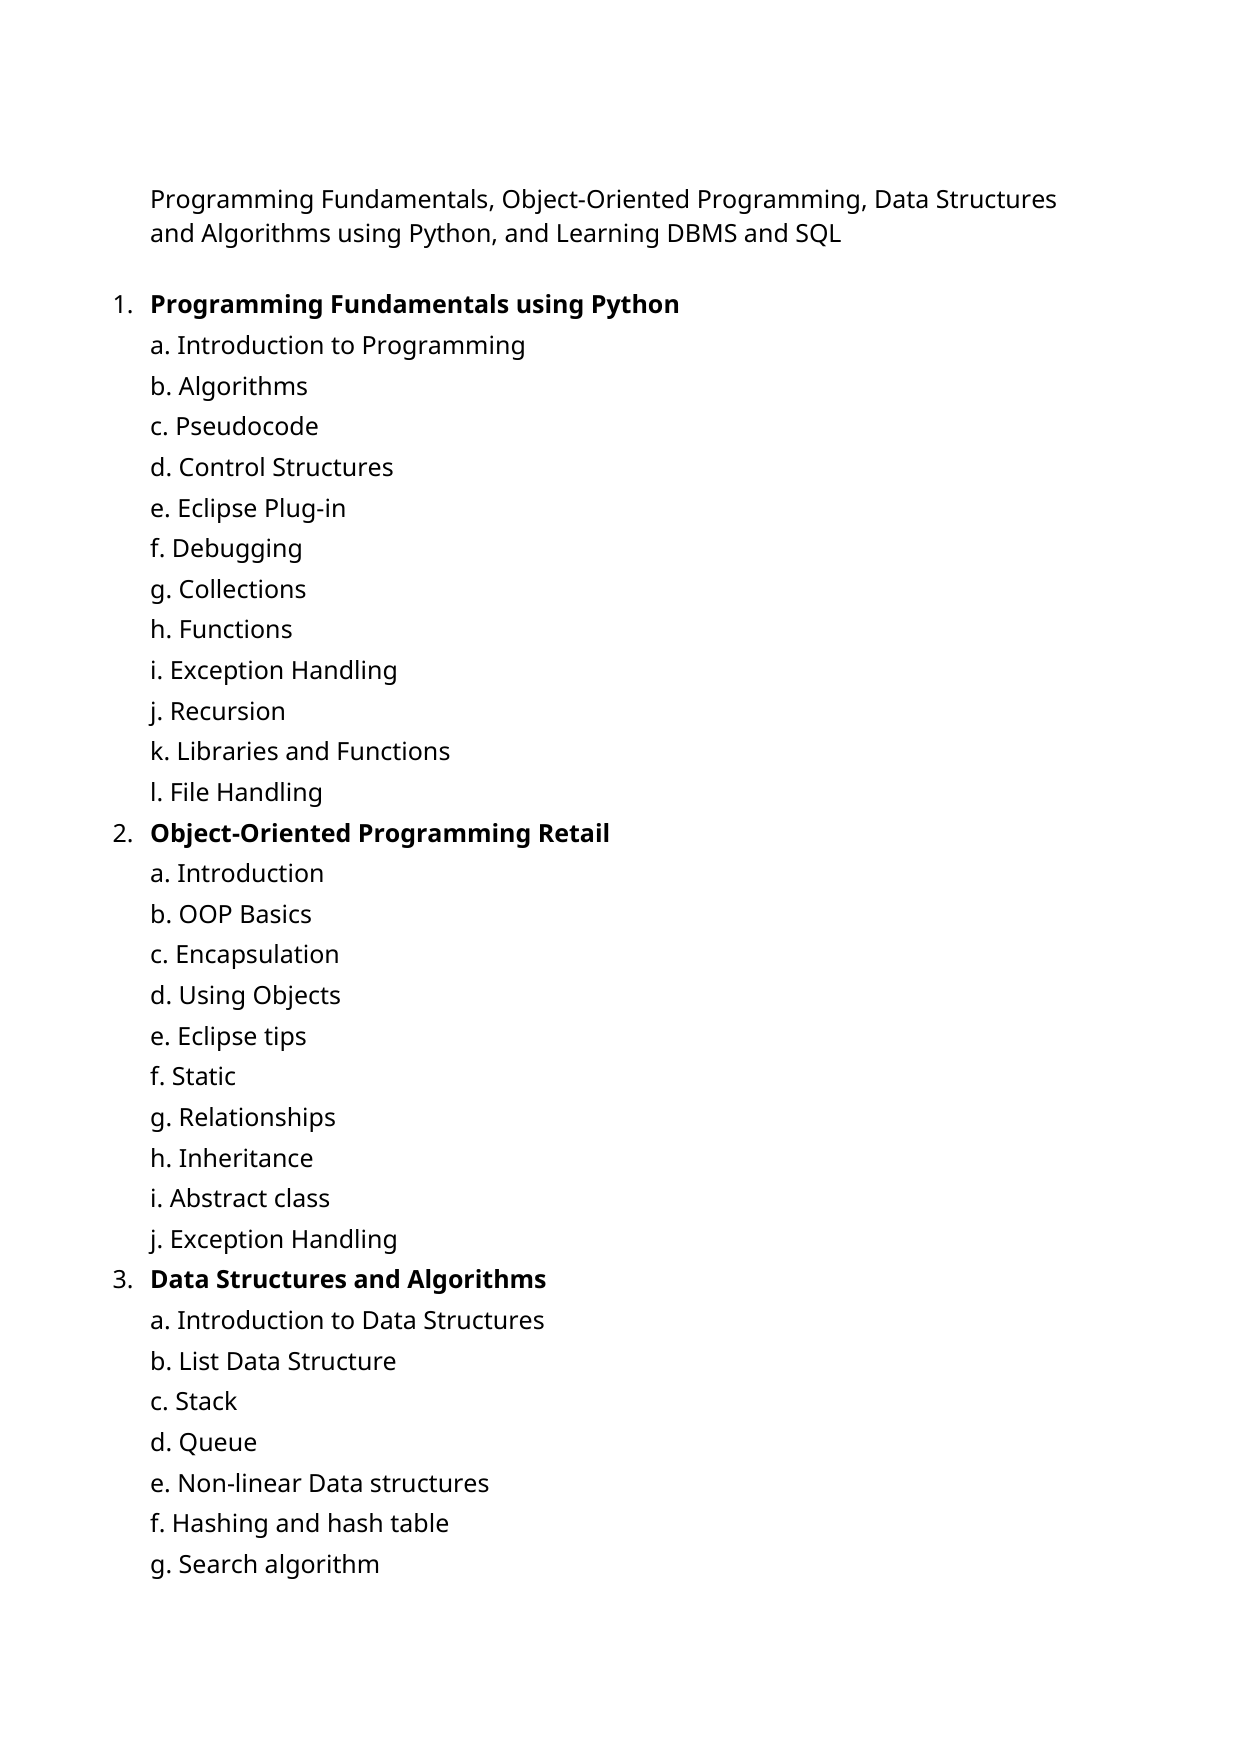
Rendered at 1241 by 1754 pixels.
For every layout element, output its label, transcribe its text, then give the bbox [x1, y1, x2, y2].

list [112, 1256, 1090, 1581]
list Object-Oriented Programming Retail a. Introduction b. OOP Basics c. Encapsulation d. Using Objects e. Eclipse tips f. Static g. Relationships h. Inheritance i. Abstract class j. Exception Handling [112, 809, 1090, 1256]
text Programming Fundamentals, Object-Oriented Programming, Data Structures and Algorithms using Python, and Learning DBMS and SQL [150, 181, 1090, 249]
list Programming Fundamentals using Python a. Introduction to Programming b. Algorithms c. Pseudocode d. Control Structures e. Eclipse Plug-in f. Debugging g. Collections h. Functions i. Exception Handling j. Recursion k. Libraries and Functions l. File Handling [112, 281, 1090, 809]
